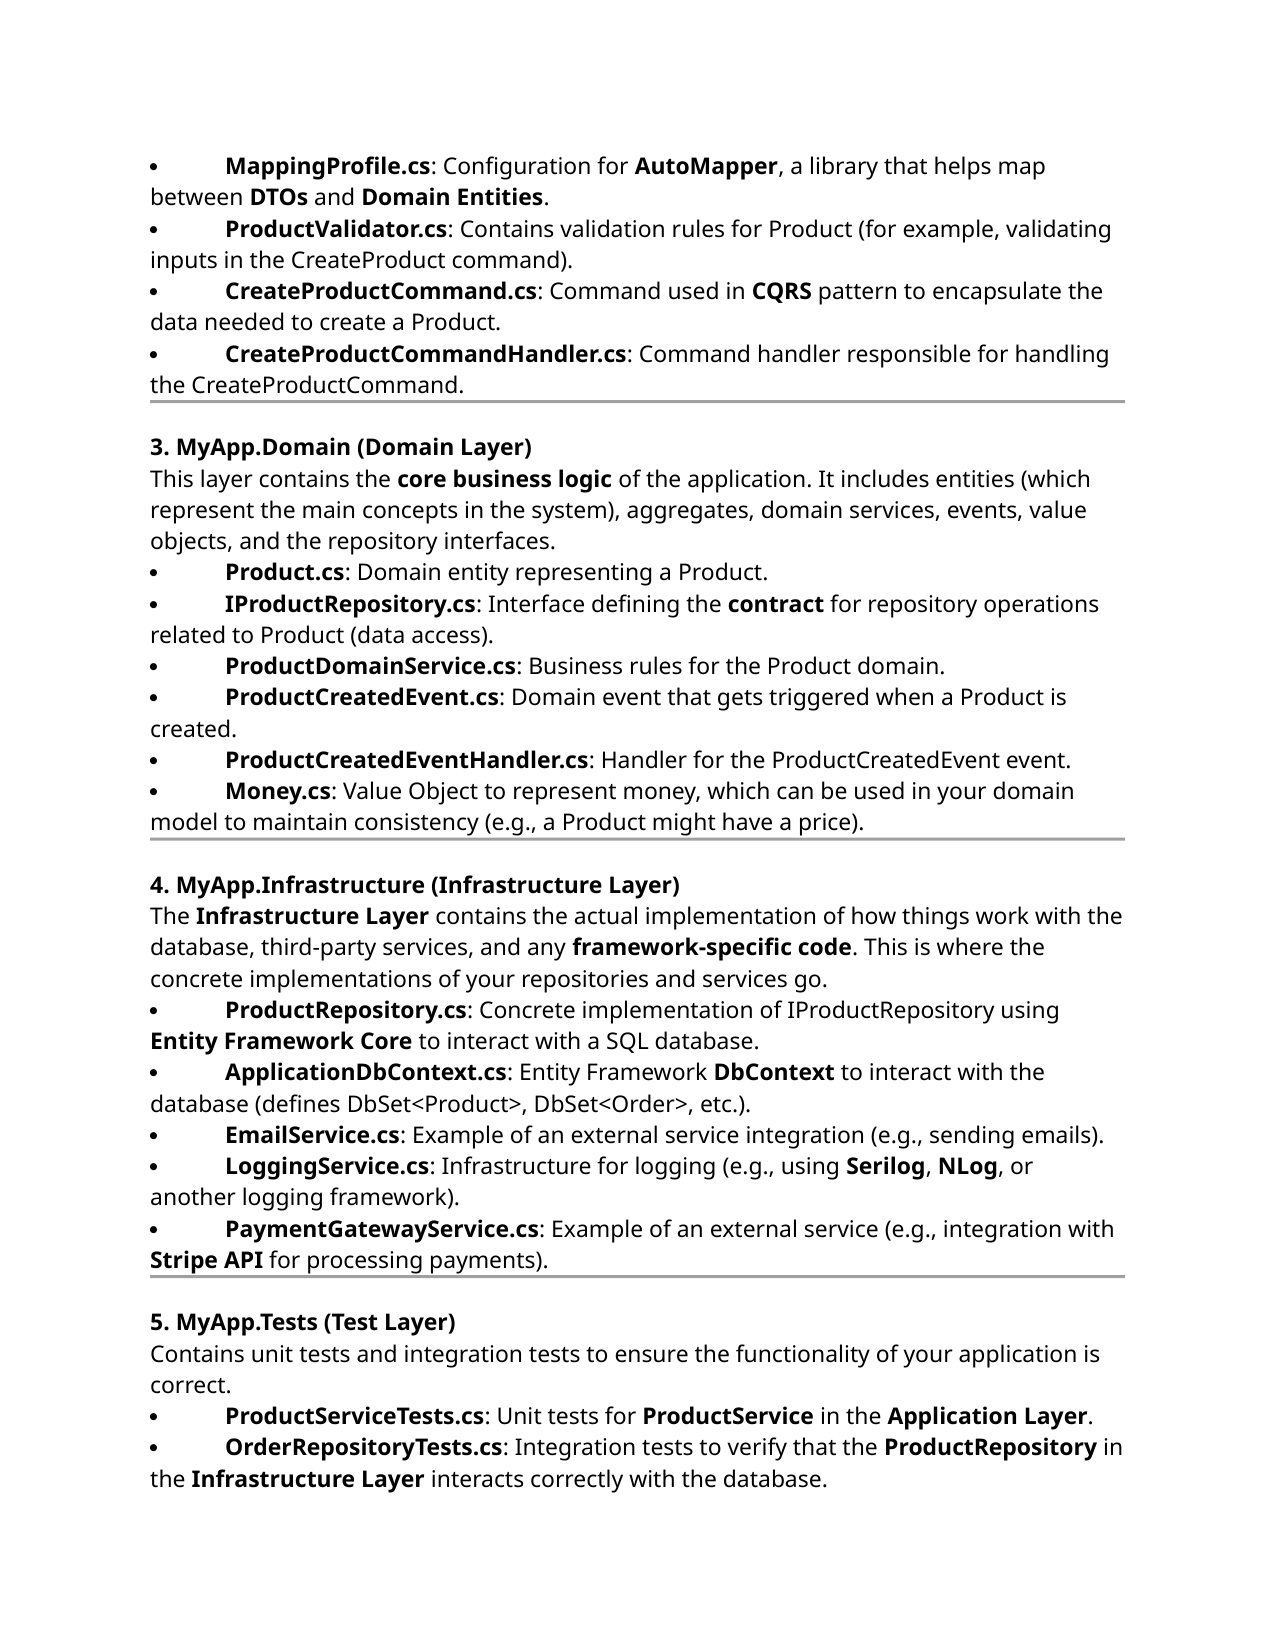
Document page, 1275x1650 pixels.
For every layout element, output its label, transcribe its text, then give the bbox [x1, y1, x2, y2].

list ProductCreatedEvent.cs: Domain event that gets triggered when a Product is created. [150, 681, 1125, 744]
list LoggingService.cs: Infrastructure for logging (e.g., using Serilog, NLog, or another logging framework). [150, 1150, 1125, 1212]
list ProductServiceTests.cs: Unit tests for ProductService in the Application Layer. [150, 1400, 1125, 1431]
list ApplicationDbContext.cs: Entity Framework DbContext to interact with the database (defines DbSet<Product>, DbSet<Order>, etc.). [150, 1056, 1125, 1119]
text 5. MyApp.Tests (Test Layer) [150, 1306, 1125, 1337]
list ProductDomainService.cs: Business rules for the Product domain. [150, 650, 1125, 681]
list OrderRepositoryTests.cs: Integration tests to verify that the ProductRepository in the Infrastructure Layer interacts correctly with the database. [150, 1431, 1125, 1494]
text This layer contains the core business logic of the application. It includes entities (which represent the main concepts in the system), aggregates, domain services, events, value objects, and the repository interfaces. [150, 462, 1125, 556]
list IProductRepository.cs: Interface defining the contract for repository operations related to Product (data access). [150, 587, 1125, 650]
list ProductRepository.cs: Concrete implementation of IProductRepository using Entity Framework Core to interact with a SQL database. [150, 994, 1125, 1056]
list Product.cs: Domain entity representing a Product. [150, 556, 1125, 587]
list ProductValidator.cs: Contains validation rules for Product (for example, validating inputs in the CreateProduct command). [150, 212, 1125, 275]
list EmailService.cs: Example of an external service integration (e.g., sending emails). [150, 1119, 1125, 1150]
text 3. MyApp.Domain (Domain Layer) [150, 431, 1125, 462]
list Money.cs: Value Object to represent money, which can be used in your domain model to maintain consistency (e.g., a Product might have a price). [150, 775, 1125, 837]
text 4. MyApp.Infrastructure (Infrastructure Layer) [150, 869, 1125, 900]
list CreateProductCommandHandler.cs: Command handler responsible for handling the CreateProductCommand. [150, 337, 1125, 400]
text Contains unit tests and integration tests to ensure the functionality of your application is correct. [150, 1337, 1125, 1400]
list ProductCreatedEventHandler.cs: Handler for the ProductCreatedEvent event. [150, 744, 1125, 775]
list PaymentGatewayService.cs: Example of an external service (e.g., integration with Stripe API for processing payments). [150, 1212, 1125, 1275]
list MappingProfile.cs: Configuration for AutoMapper, a library that helps map between DTOs and Domain Entities. [150, 150, 1125, 212]
text The Infrastructure Layer contains the actual implementation of how things work with the database, third-party services, and any framework-specific code. This is where the concrete implementations of your repositories and services go. [150, 900, 1125, 994]
list CreateProductCommand.cs: Command used in CQRS pattern to encapsulate the data needed to create a Product. [150, 275, 1125, 337]
